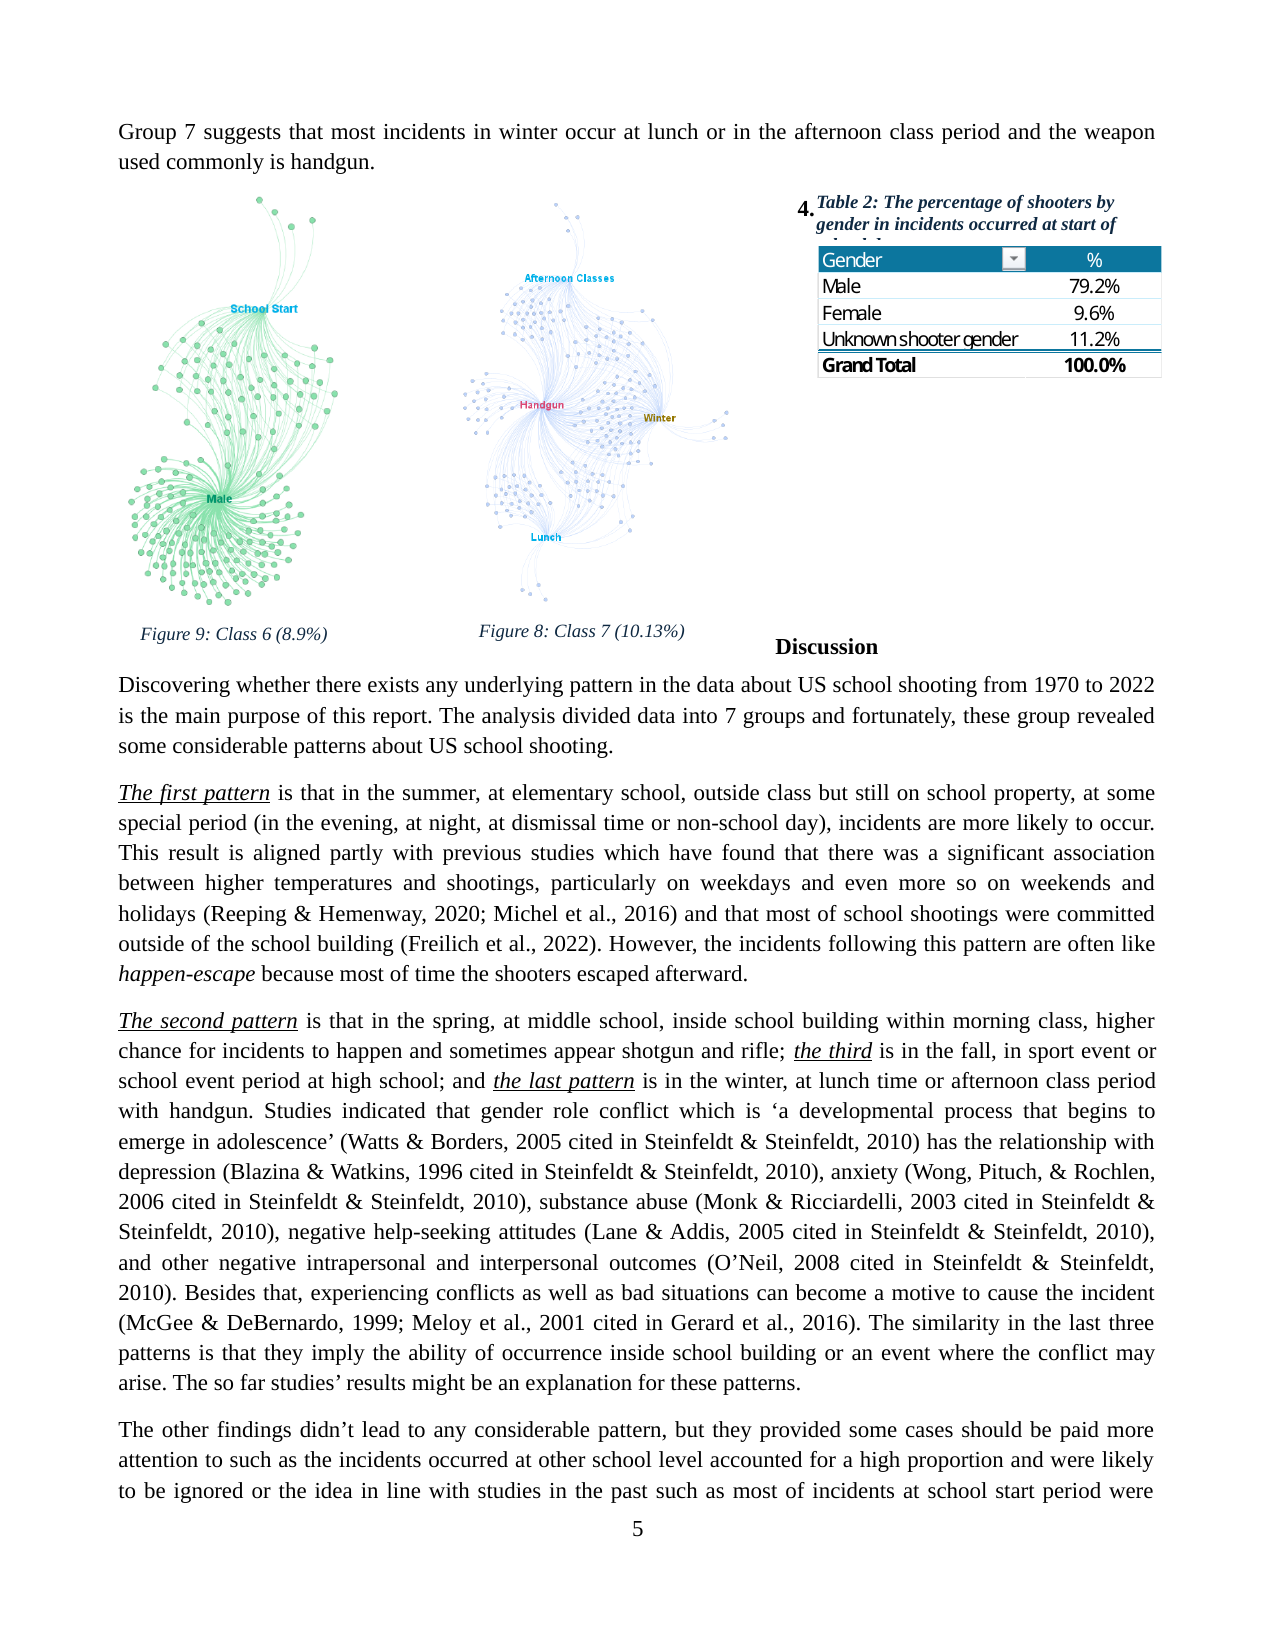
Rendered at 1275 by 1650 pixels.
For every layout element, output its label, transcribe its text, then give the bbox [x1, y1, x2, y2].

picture [446, 191, 742, 611]
text Discovering whether there exists any underlying pattern in the data about US school shooting from 1970 to 2022 is the main purpose of this report. The analysis divided data into 7 groups and fortunately, these group revealed some considerable patterns about US school shooting. [118, 672, 1157, 758]
text The second pattern is that in the spring, at middle school, inside school building within morning class, higher chance for incidents to happen and sometimes appear shotgun and rifle; the third is in the fall, in sport event or school event period at high school; and the last pattern is in the winter, at lunch time or afternoon class period with handgun. Studies indicated that gender role conflict which is ‘a developmental process that begins to emerge in adolescence’ (Watts & Borders, 2005 cited in Steinfeldt & Steinfeldt, 2010) has the relationship with depression (Blazina & Watkins, 1996 cited in Steinfeldt & Steinfeldt, 2010), anxiety (Wong, Pituch, & Rochlen, 2006 cited in Steinfeldt & Steinfeldt, 2010), substance abuse (Monk & Ricciardelli, 2003 cited in Steinfeldt & Steinfeldt, 2010), negative help-seeking attitudes (Lane & Addis, 2005 cited in Steinfeldt & Steinfeldt, 2010), and other negative intrapersonal and interpersonal outcomes (O’Neil, 2008 cited in Steinfeldt & Steinfeldt, 2010). Besides that, experiencing conflicts as well as bad situations can become a motive to cause the incident (McGee & DeBernardo, 1999; Meloy et al., 2001 cited in Gerard et al., 2016). The similarity in the last three patterns is that they imply the ability of occurrence inside school building or an event where the conflict may arise. The so far studies’ results might be an explanation for these patterns. [118, 1007, 1157, 1396]
text Group 7 suggests that most incidents in winter occur at lunch or in the afternoon class period and the weapon used commonly is handgun. [118, 118, 1157, 175]
picture [116, 191, 353, 613]
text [118, 1416, 1157, 1503]
text The first pattern is that in the summer, at elementary school, outside class but still on school property, at some special period (in the evening, at night, at dismissal time or non-school day), incidents are more likely to occur. This result is aligned partly with previous studies which have found that there was a significant association between higher temperatures and shootings, particularly on weekdays and even more so on weekends and holidays (Reeping & Hemenway, 2020; Michel et al., 2016) and that most of school shootings were committed outside of the school building (Freilich et al., 2022). However, the incidents following this pattern are often like happen-escape because most of time the shooters escaped afterward. [118, 779, 1157, 986]
